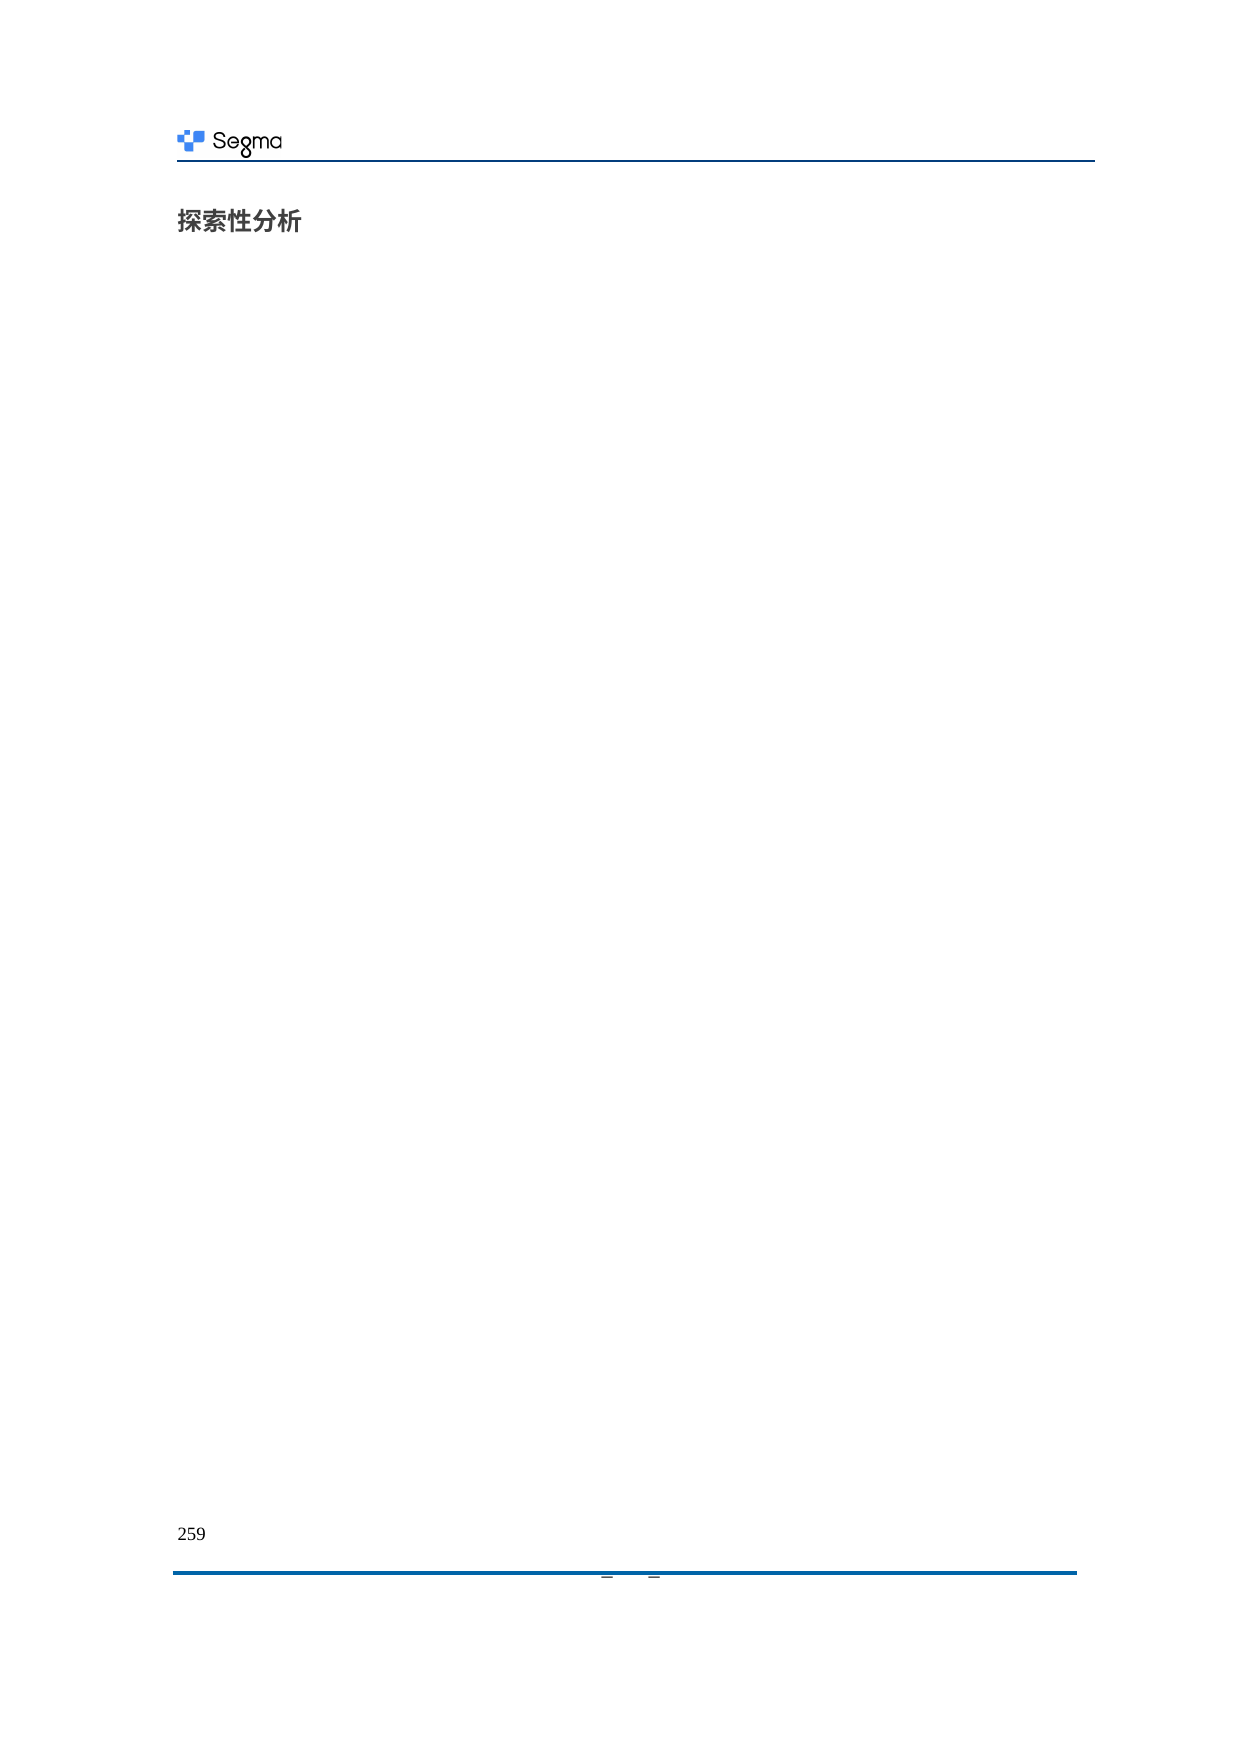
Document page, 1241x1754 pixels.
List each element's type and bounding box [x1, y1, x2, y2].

picture [177, 130, 282, 158]
